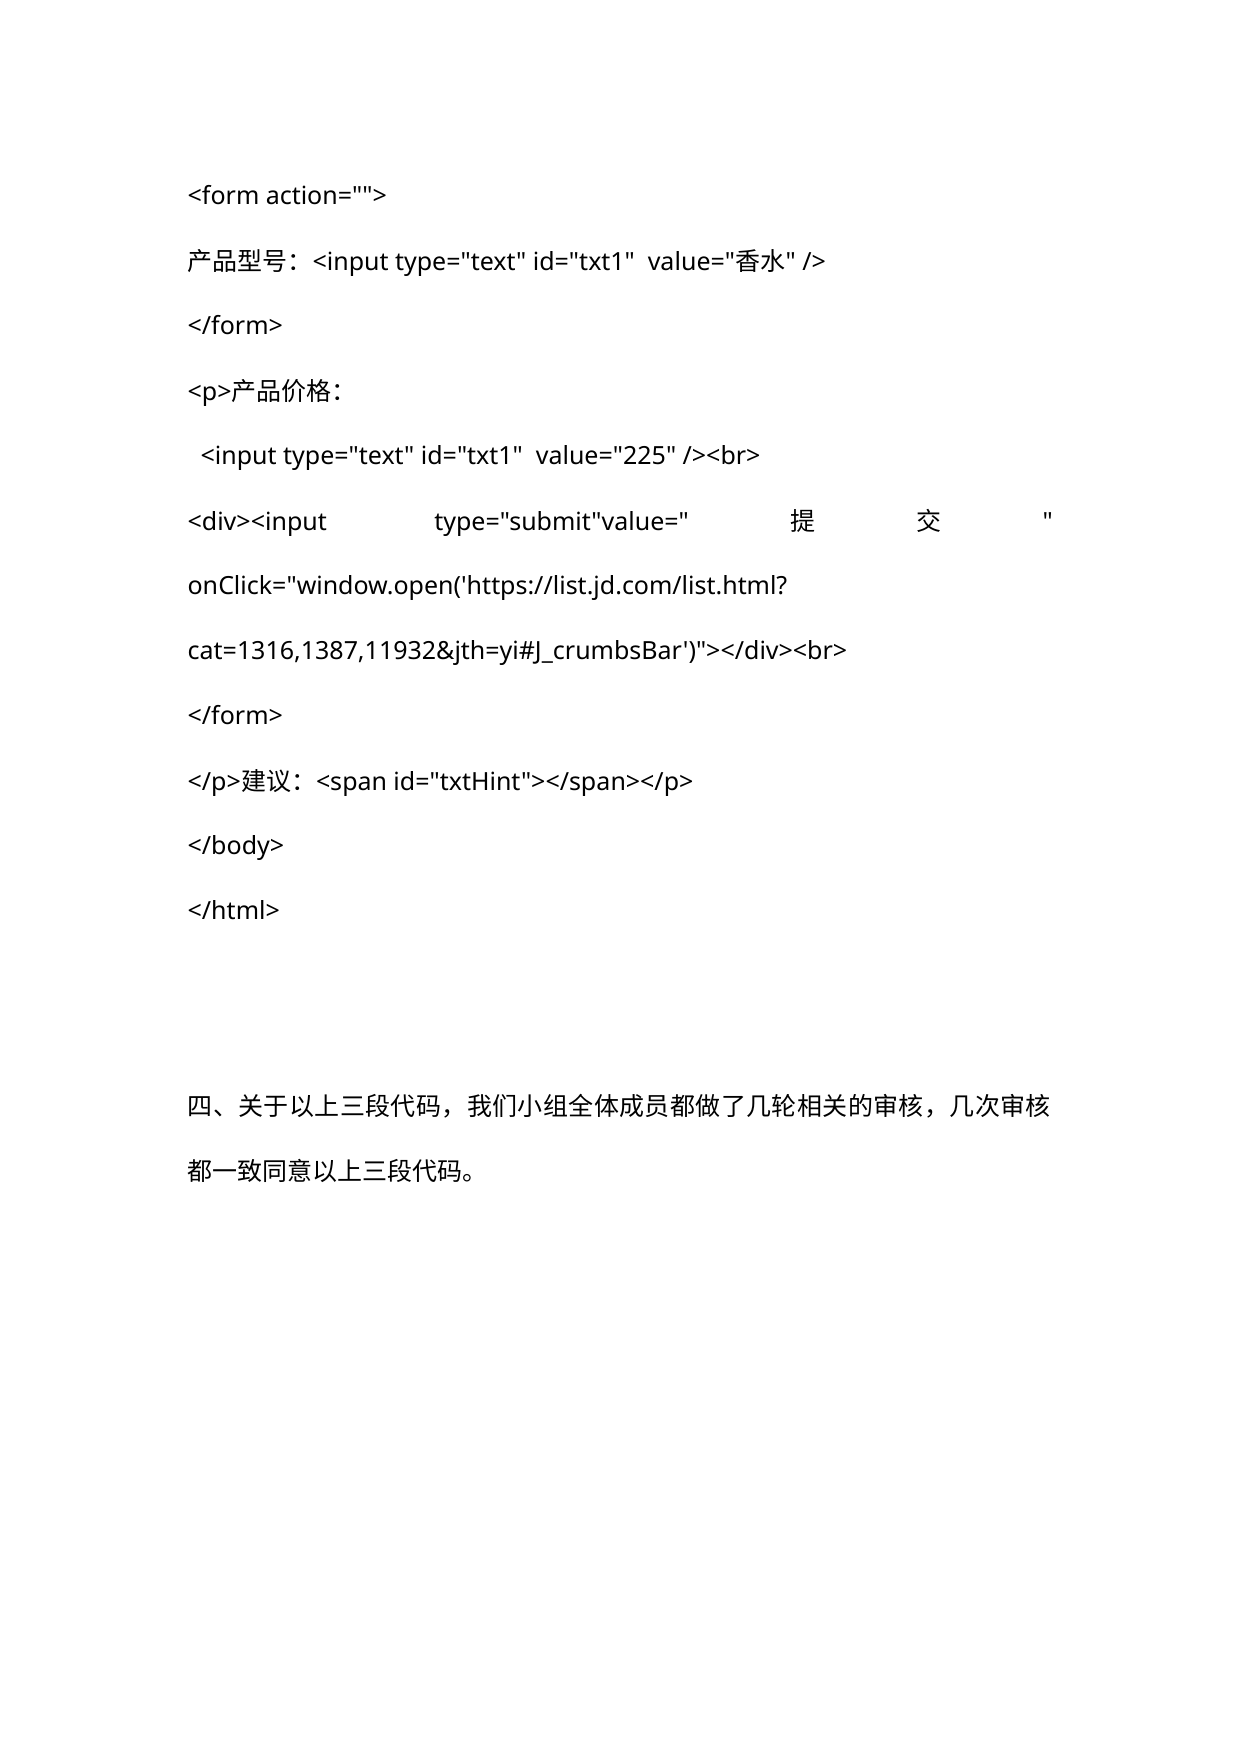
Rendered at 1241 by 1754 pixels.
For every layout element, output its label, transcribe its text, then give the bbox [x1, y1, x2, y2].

text 产品型号：<input type="text" id="txt1" value="香水" /> [187, 227, 1053, 292]
text <p>产品价格： [187, 357, 1053, 422]
text </p>建议：<span id="txtHint"></span></p> [187, 747, 1053, 812]
text </html> [187, 877, 1053, 942]
text <div><input type="submit"value="提交" onClick="window.open('https://list.jd.com/list.html?cat=1316,1387,11932&jth=yi#J_crumbsBar')"></div><br> [187, 487, 1053, 682]
text 四、关于以上三段代码，我们小组全体成员都做了几轮相关的审核，几次审核都一致同意以上三段代码。 [187, 1072, 1053, 1202]
text <form action=""> [187, 162, 1053, 227]
text </body> [187, 812, 1053, 877]
text </form> [187, 292, 1053, 357]
text <input type="text" id="txt1" value="225" /><br> [187, 422, 1053, 487]
text </form> [187, 682, 1053, 747]
